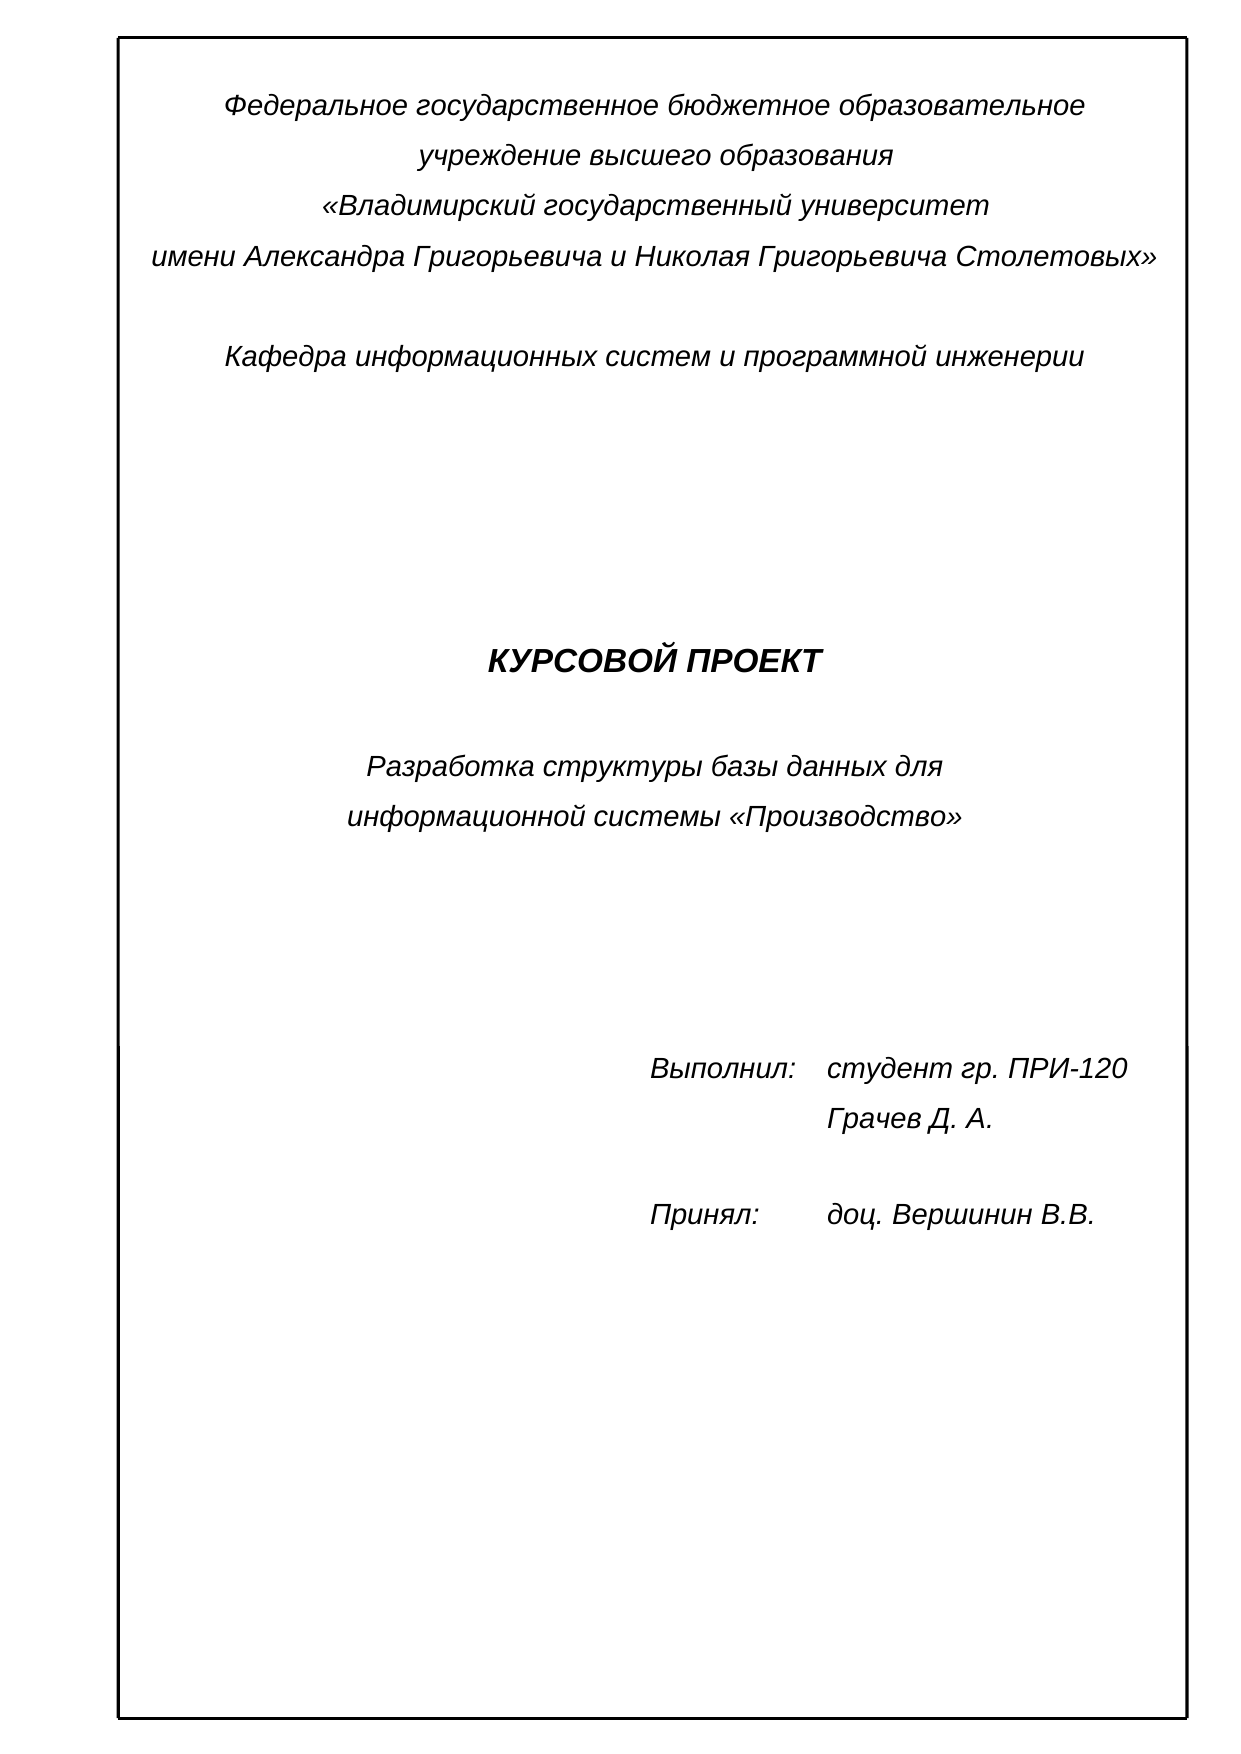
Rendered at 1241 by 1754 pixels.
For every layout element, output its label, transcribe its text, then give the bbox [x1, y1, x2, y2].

text Кафедра информационных систем и программной инженерии [148, 339, 1164, 373]
text Федеральное государственное бюджетное образовательное учреждение высшего образования [148, 88, 1164, 172]
text Грачев Д. А. [148, 1101, 1164, 1135]
text имени Александра Григорьевича и Николая Григорьевича Столетовых» [148, 239, 1164, 272]
text «Владимирский государственный университет [148, 188, 1164, 222]
text Разработка структуры базы данных для [148, 749, 1164, 783]
text КУРСОВОЙ ПРОЕКТ [148, 641, 1164, 680]
text Выполнил: студент гр. ПРИ-120 [148, 1051, 1164, 1084]
text информационной системы «Производство» [148, 799, 1164, 833]
text Принял: доц. Вершинин В.В. [148, 1197, 1164, 1231]
